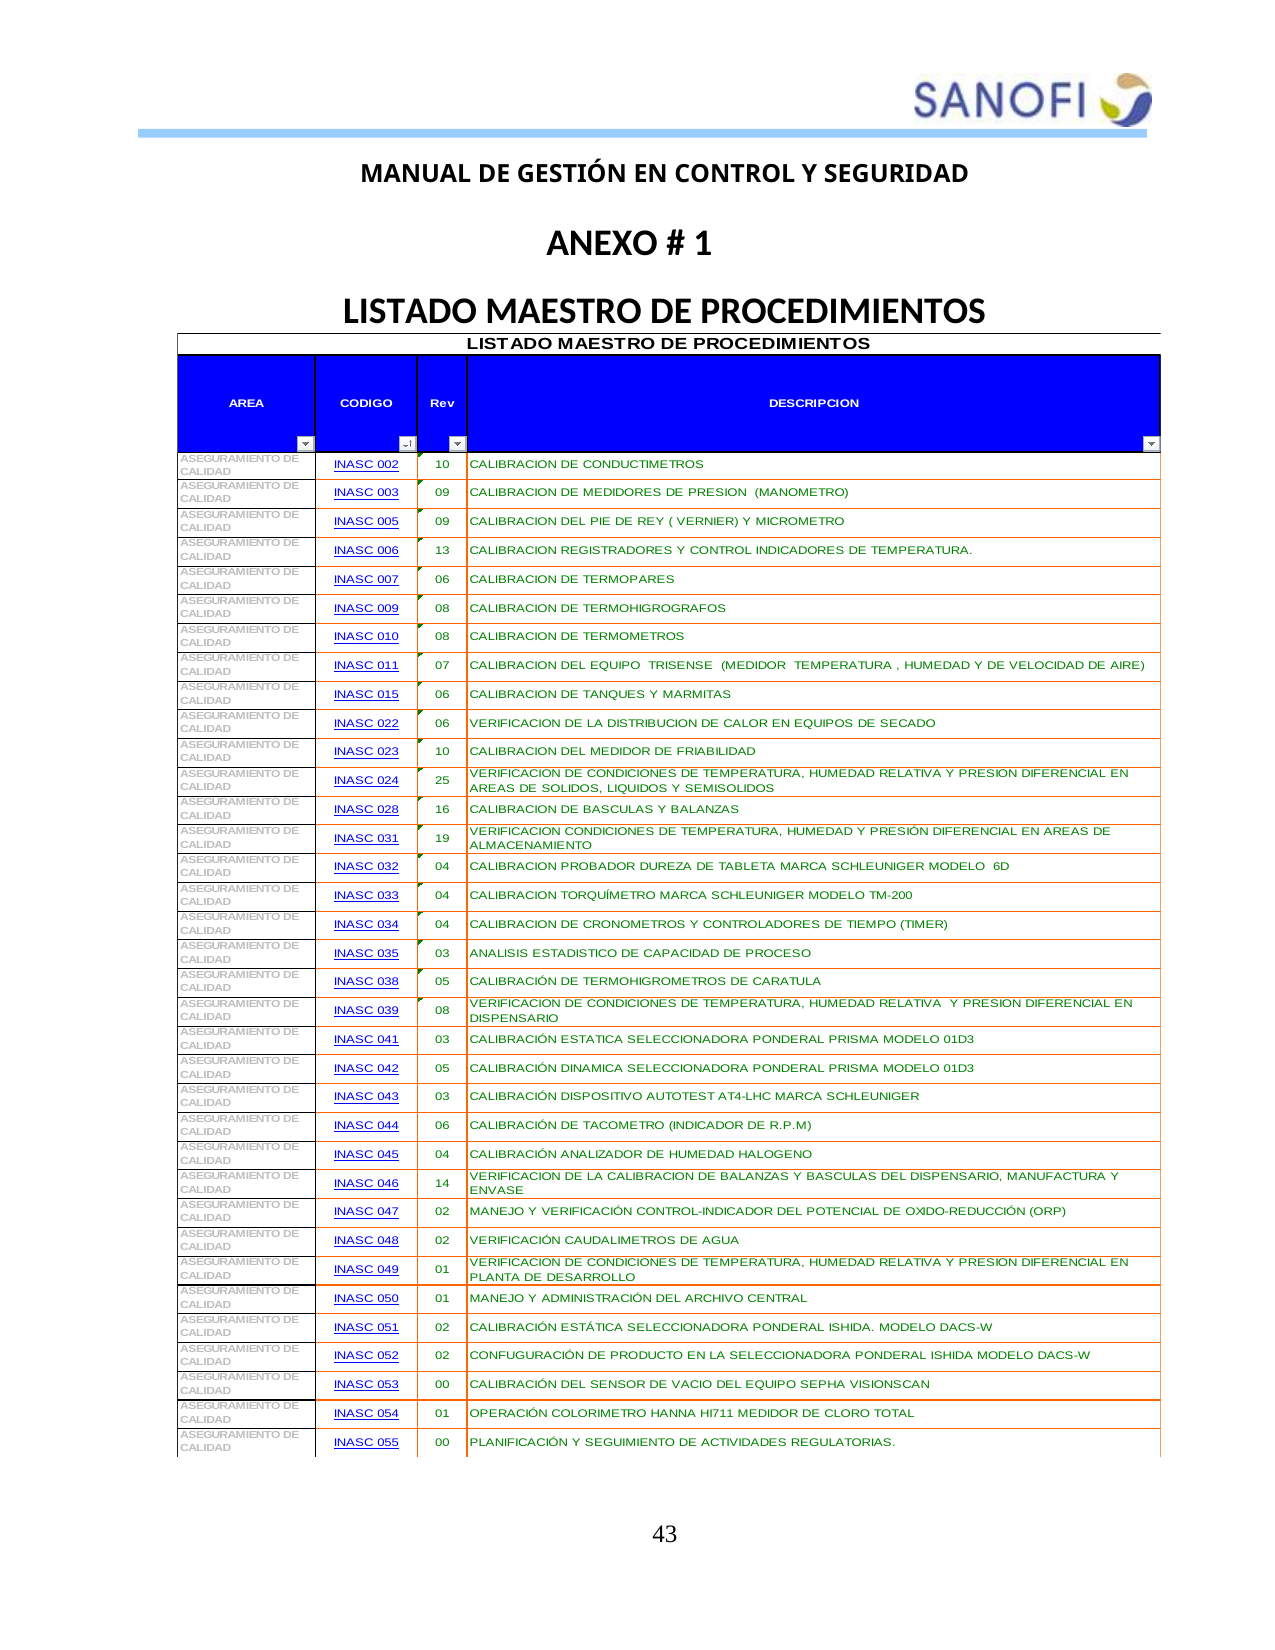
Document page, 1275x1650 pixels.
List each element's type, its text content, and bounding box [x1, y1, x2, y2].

picture [914, 73, 1152, 127]
text ANEXO # 1 [472, 218, 1152, 264]
text LISTADO MAESTRO DE PROCEDIMIENTOS [177, 287, 1152, 333]
